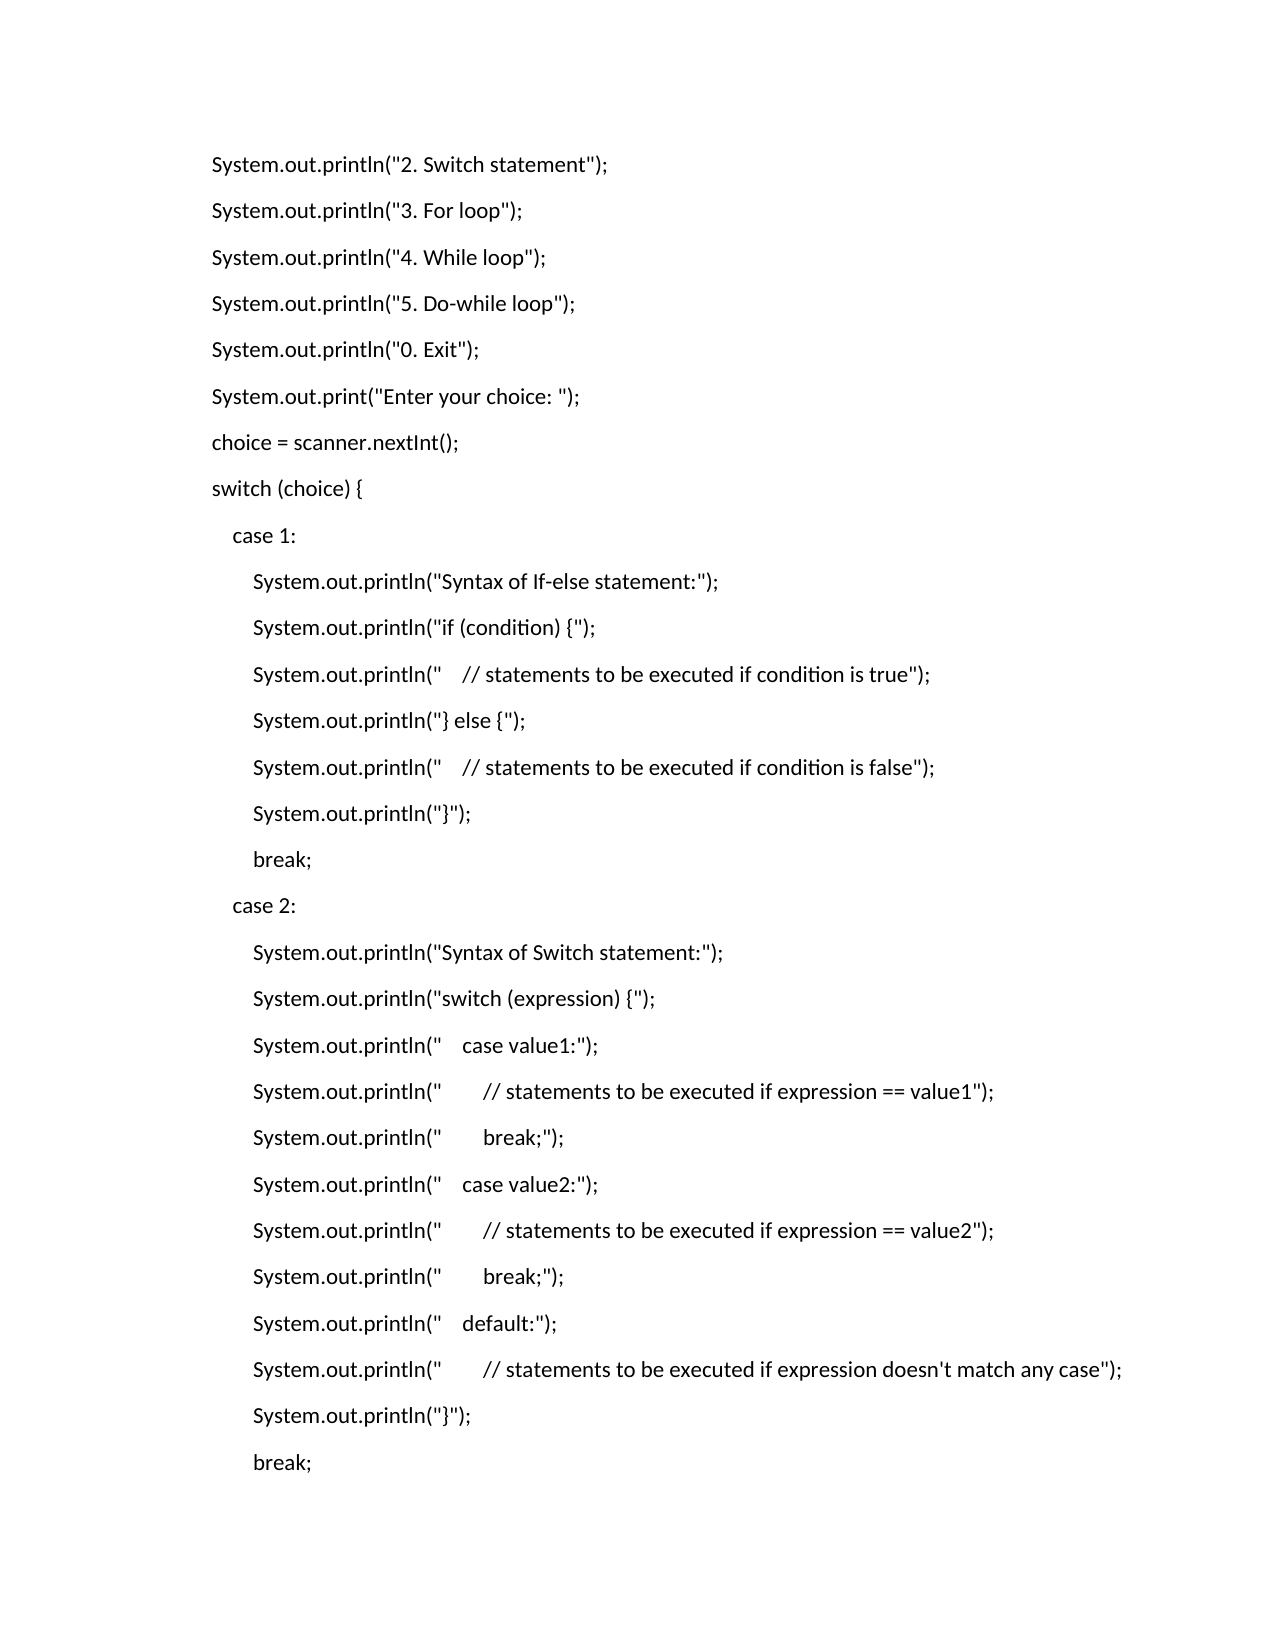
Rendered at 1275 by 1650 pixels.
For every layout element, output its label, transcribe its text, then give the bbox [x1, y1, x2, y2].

text System.out.println("4. While loop"); [150, 243, 1125, 271]
text System.out.println(" case value2:"); [150, 1170, 1125, 1198]
text System.out.println("Syntax of If-else statement:"); [150, 567, 1125, 595]
text System.out.println(" // statements to be executed if expression doesn't match any case"); [150, 1355, 1125, 1383]
text System.out.println("}"); [150, 799, 1125, 827]
text System.out.println("switch (expression) {"); [150, 984, 1125, 1012]
text break; [150, 845, 1125, 873]
text System.out.println(" // statements to be executed if expression == value1"); [150, 1077, 1125, 1105]
text System.out.println("}"); [150, 1402, 1125, 1429]
text System.out.println(" // statements to be executed if condition is false"); [150, 753, 1125, 781]
text System.out.println("3. For loop"); [150, 196, 1125, 224]
text switch (choice) { [150, 474, 1125, 502]
text System.out.println("0. Exit"); [150, 335, 1125, 363]
text choice = scanner.nextInt(); [150, 428, 1125, 456]
text System.out.println(" break;"); [150, 1123, 1125, 1151]
text System.out.println(" // statements to be executed if condition is true"); [150, 660, 1125, 688]
text break; [150, 1448, 1125, 1476]
text System.out.println("if (condition) {"); [150, 613, 1125, 642]
text System.out.println(" case value1:"); [150, 1031, 1125, 1059]
text System.out.println(" break;"); [150, 1262, 1125, 1291]
text System.out.println(" default:"); [150, 1309, 1125, 1337]
text System.out.println("5. Do-while loop"); [150, 289, 1125, 317]
text System.out.println("Syntax of Switch statement:"); [150, 938, 1125, 966]
text case 2: [150, 892, 1125, 920]
text case 1: [150, 521, 1125, 549]
text System.out.println("} else {"); [150, 706, 1125, 734]
text System.out.print("Enter your choice: "); [150, 382, 1125, 410]
text System.out.println(" // statements to be executed if expression == value2"); [150, 1216, 1125, 1244]
text System.out.println("2. Switch statement"); [150, 150, 1125, 178]
